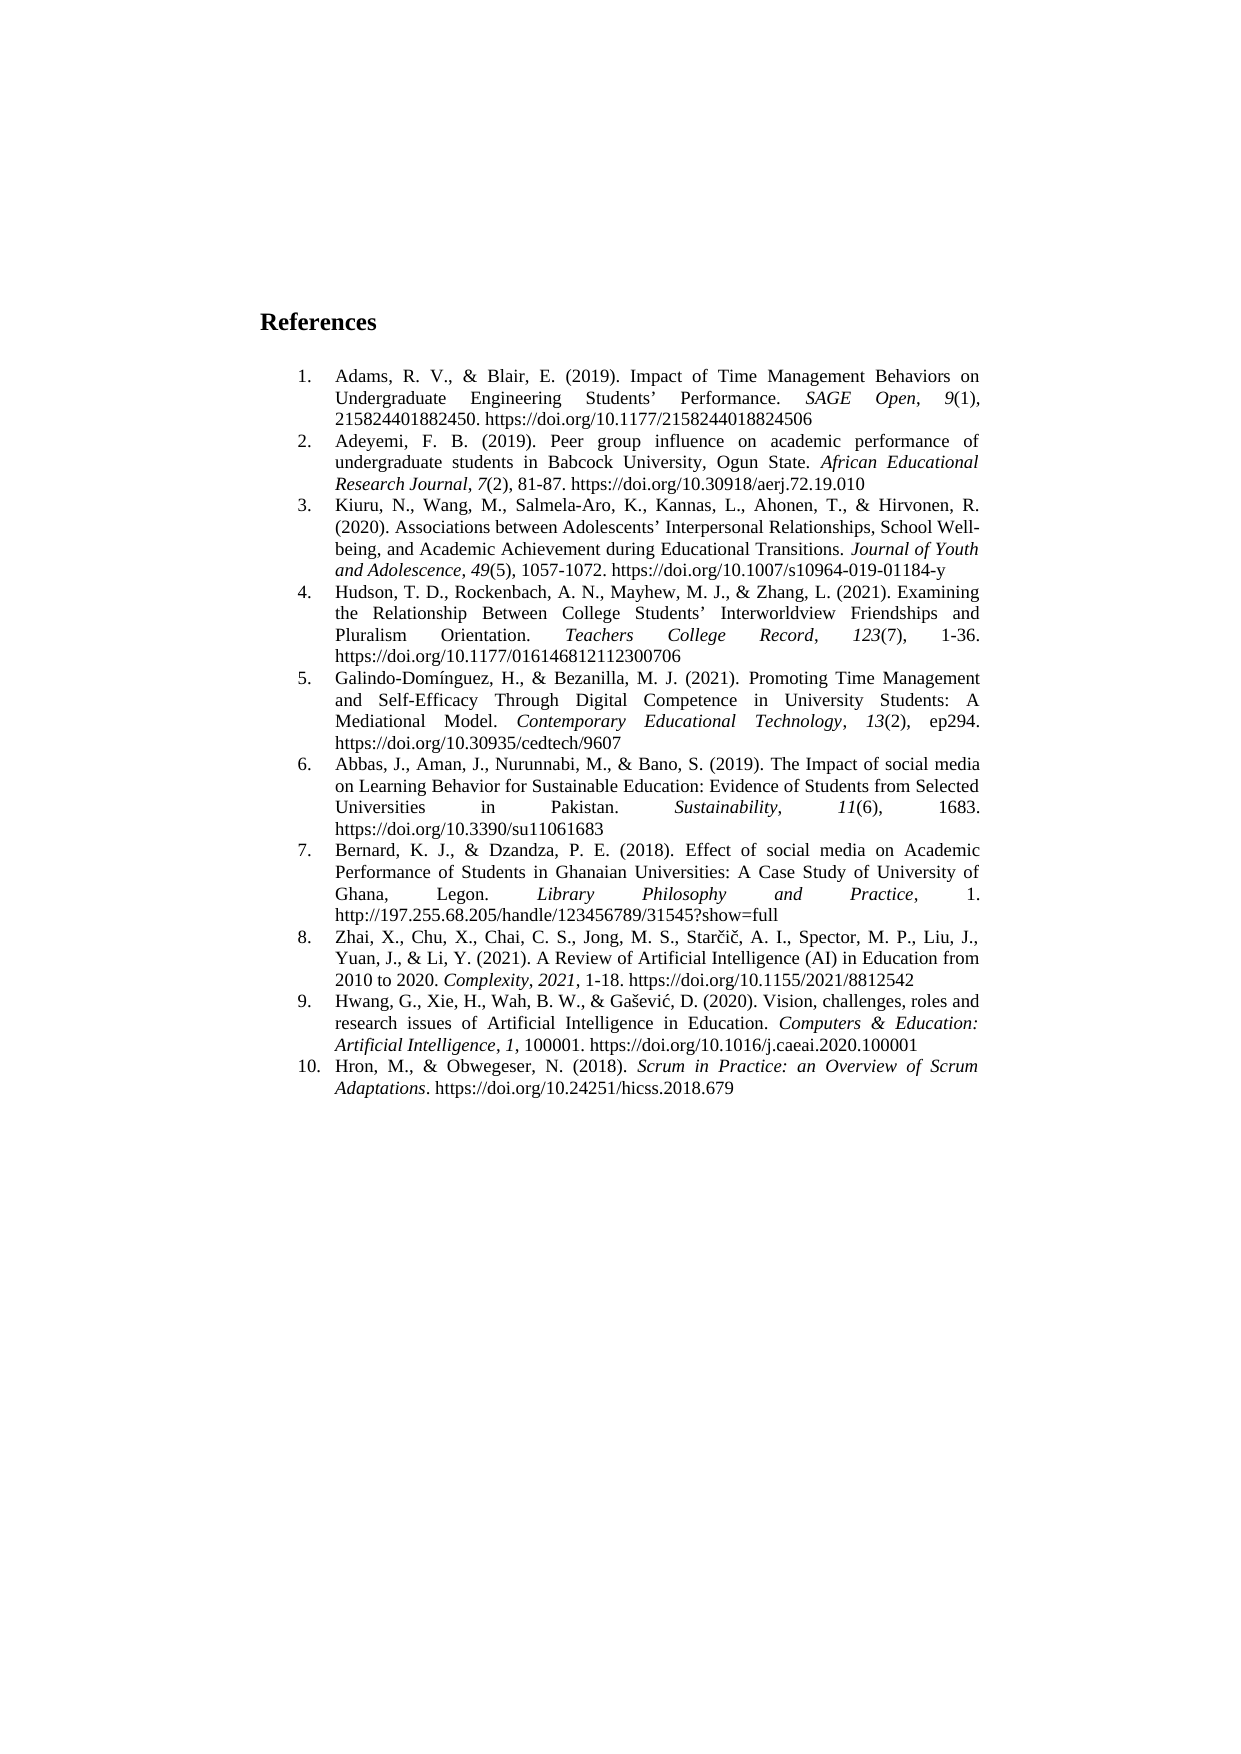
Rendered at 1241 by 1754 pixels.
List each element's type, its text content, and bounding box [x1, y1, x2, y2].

list Bernard, K. J., & Dzandza, P. E. (2018). Effect of social media on Academic Performance of Students in Ghanaian Universities: A Case Study of University of Ghana, Legon. Library Philosophy and Practice, 1. http://197.255.68.205/handle/123456789/31545?show=full [297, 839, 980, 926]
list Hudson, T. D., Rockenbach, A. N., Mayhew, M. J., & Zhang, L. (2021). Examining the Relationship Between College Students’ Interworldview Friendships and Pluralism Orientation. Teachers College Record, 123(7), 1-36. https://doi.org/10.1177/016146812112300706 [297, 581, 980, 667]
list Adeyemi, F. B. (2019). Peer group influence on academic performance of undergraduate students in Babcock University, Ogun State. African Educational Research Journal, 7(2), 81-87. https://doi.org/10.30918/aerj.72.19.010 [297, 430, 980, 494]
list Hwang, G., Xie, H., Wah, B. W., & Gašević, D. (2020). Vision, challenges, roles and research issues of Artificial Intelligence in Education. Computers & Education: Artificial Intelligence, 1, 100001. https://doi.org/10.1016/j.caeai.2020.100001 [297, 990, 980, 1055]
list Adams, R. V., & Blair, E. (2019). Impact of Time Management Behaviors on Undergraduate Engineering Students’ Performance. SAGE Open, 9(1), 215824401882450. https://doi.org/10.1177/2158244018824506 [297, 365, 980, 430]
subtitle References [260, 307, 980, 336]
list Kiuru, N., Wang, M., Salmela-Aro, K., Kannas, L., Ahonen, T., & Hirvonen, R. (2020). Associations between Adolescents’ Interpersonal Relationships, School Well-being, and Academic Achievement during Educational Transitions. Journal of Youth and Adolescence, 49(5), 1057-1072. https://doi.org/10.1007/s10964-019-01184-y [297, 494, 980, 581]
list Zhai, X., Chu, X., Chai, C. S., Jong, M. S., Starčič, A. I., Spector, M. P., Liu, J., Yuan, J., & Li, Y. (2021). A Review of Artificial Intelligence (AI) in Education from 2010 to 2020. Complexity, 2021, 1-18. https://doi.org/10.1155/2021/8812542 [297, 926, 980, 990]
list Galindo-Domínguez, H., & Bezanilla, M. J. (2021). Promoting Time Management and Self-Efficacy Through Digital Competence in University Students: A Mediational Model. Contemporary Educational Technology, 13(2), ep294. https://doi.org/10.30935/cedtech/9607 [297, 667, 980, 753]
list Hron, M., & Obwegeser, N. (2018). Scrum in Practice: an Overview of Scrum Adaptations. https://doi.org/10.24251/hicss.2018.679 [297, 1055, 980, 1098]
list Abbas, J., Aman, J., Nurunnabi, M., & Bano, S. (2019). The Impact of social media on Learning Behavior for Sustainable Education: Evidence of Students from Selected Universities in Pakistan. Sustainability, 11(6), 1683. https://doi.org/10.3390/su11061683 [297, 753, 980, 839]
